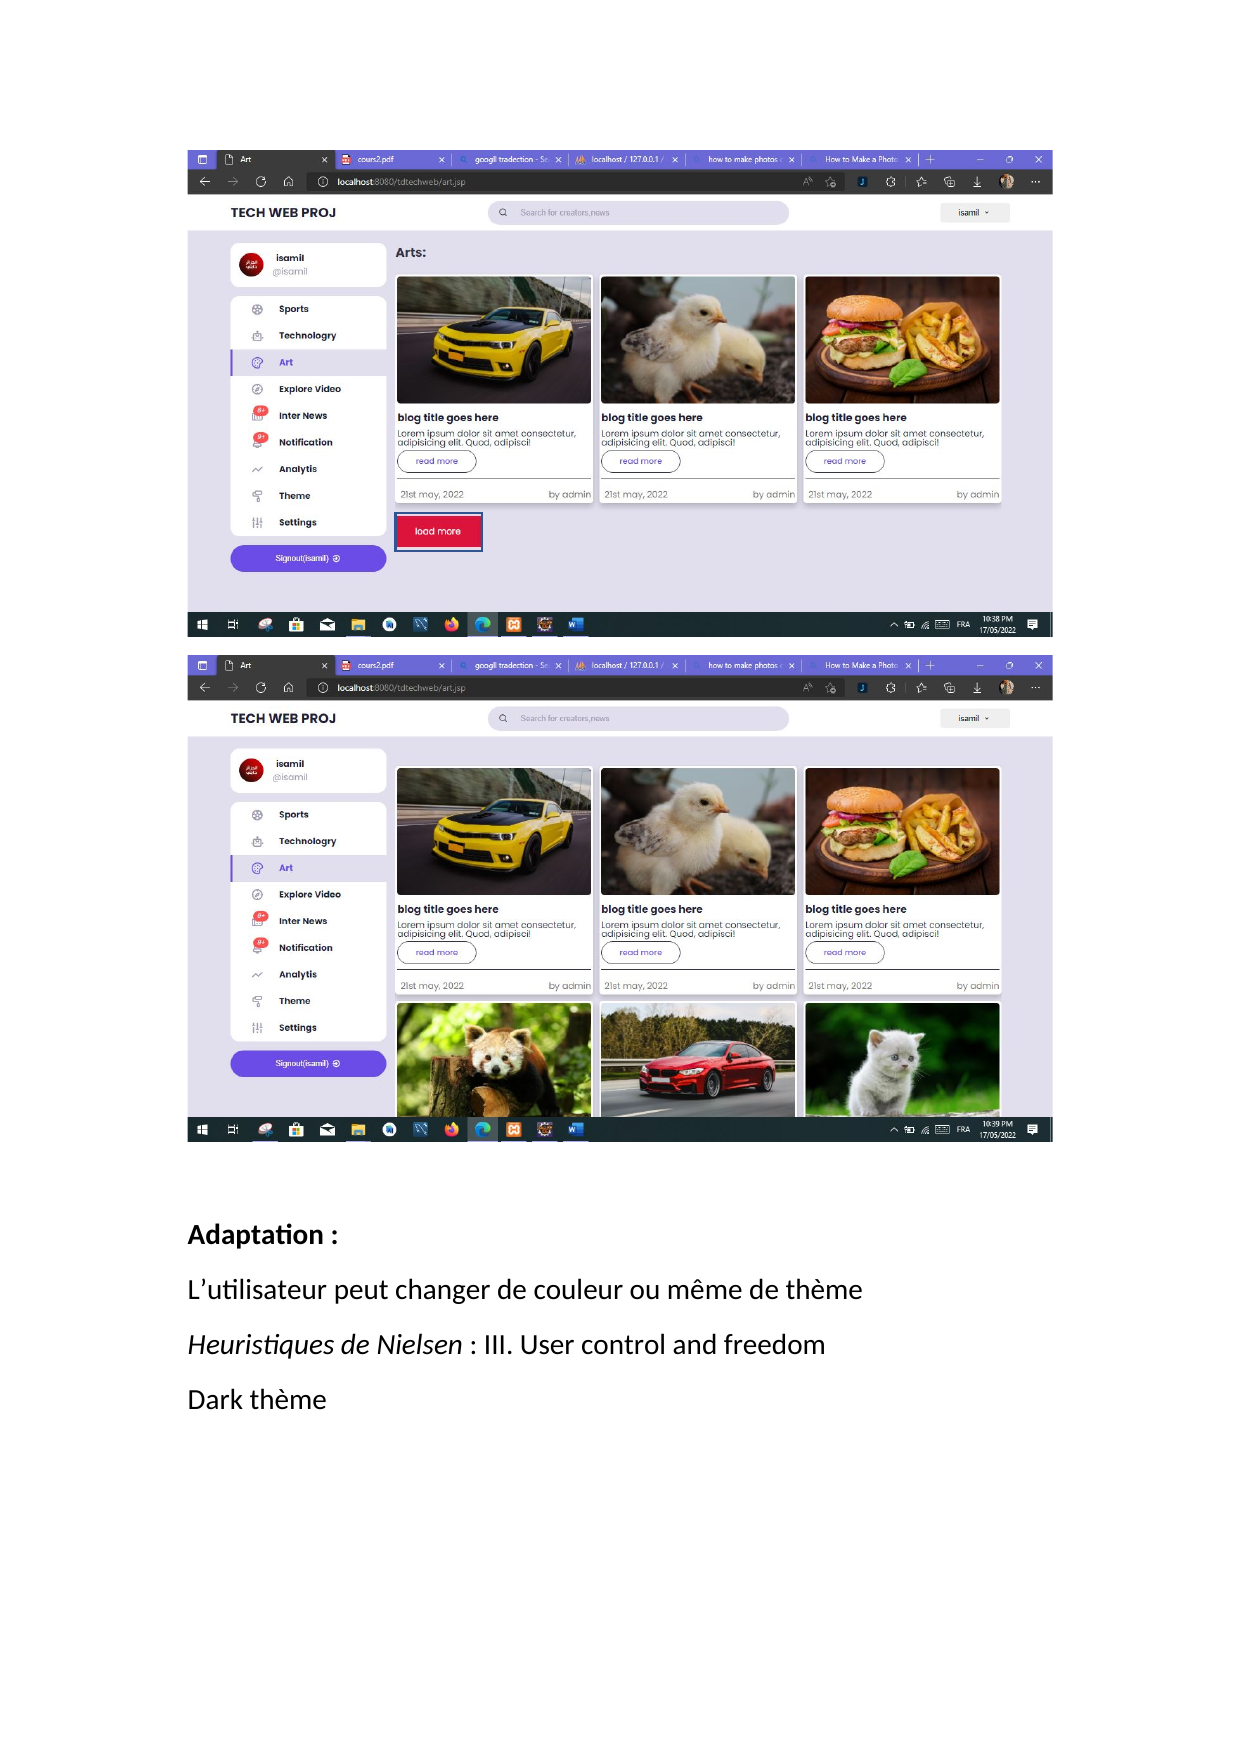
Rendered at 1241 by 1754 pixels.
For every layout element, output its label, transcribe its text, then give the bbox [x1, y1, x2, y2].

text Dark thème [187, 1381, 1053, 1417]
picture [187, 150, 1053, 637]
text Adaptation : [187, 1216, 1053, 1251]
text Heuristiques de Nielsen : III. User control and freedom [187, 1326, 1053, 1362]
picture [187, 655, 1053, 1142]
text L’utilisateur peut changer de couleur ou même de thème [187, 1271, 1053, 1306]
